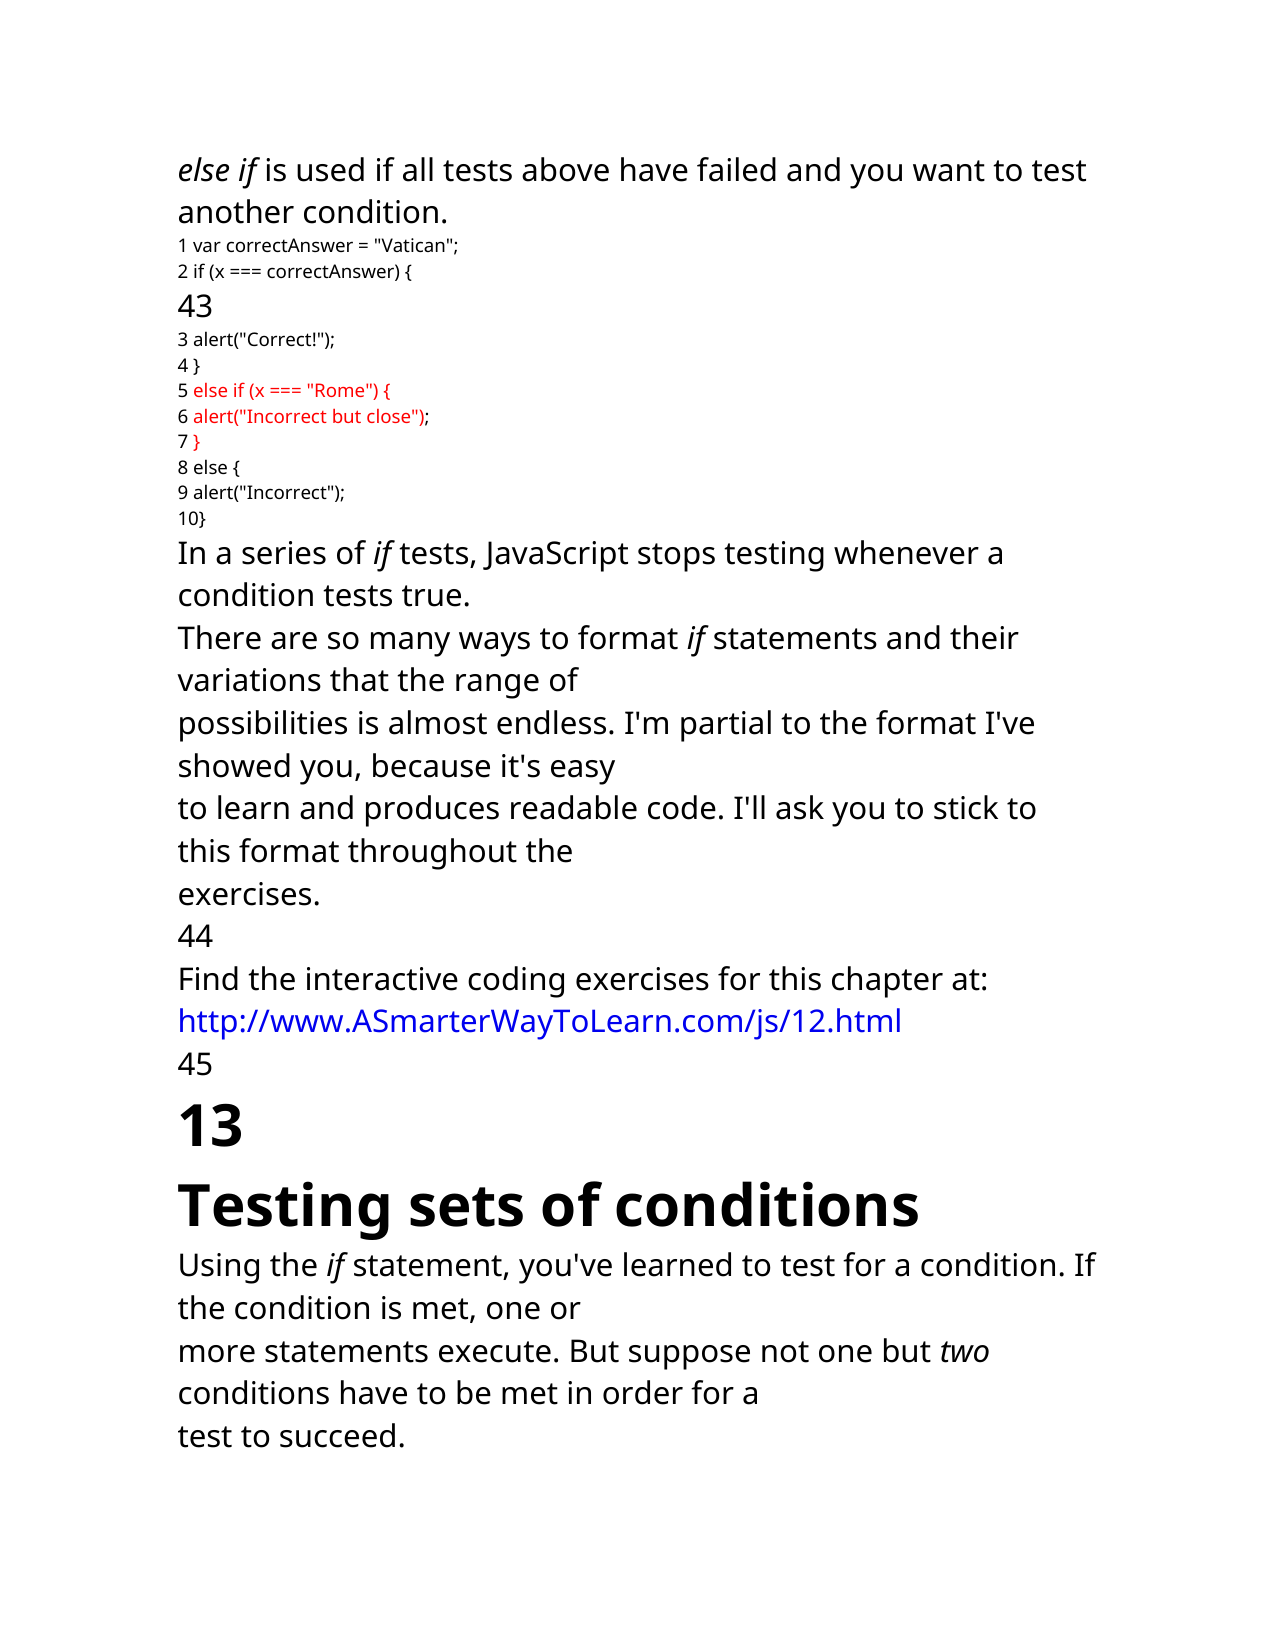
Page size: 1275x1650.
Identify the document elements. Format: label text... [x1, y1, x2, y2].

text to learn and produces readable code. I'll ask you to stick to this format throughout the [177, 786, 1098, 871]
text 1 var correctAnswer = "Vatican"; [177, 233, 1098, 258]
text exercises. [177, 871, 1098, 914]
text http://www.ASmarterWayToLearn.com/js/12.html [177, 999, 1098, 1042]
text 44 [177, 914, 1098, 957]
text 7 } [177, 428, 1098, 454]
text 45 [177, 1042, 1098, 1084]
text more statements execute. But suppose not one but two conditions have to be met in order for a [177, 1329, 1098, 1414]
text Find the interactive coding exercises for this chapter at: [177, 957, 1098, 999]
text 2 if (x === correctAnswer) { [177, 258, 1098, 284]
text 8 else { [177, 454, 1098, 479]
text possibilities is almost endless. I'm partial to the format I've showed you, because it's easy [177, 701, 1098, 786]
text 10} [177, 505, 1098, 531]
text 5 else if (x === "Rome") { [177, 377, 1098, 403]
text 43 [177, 284, 1098, 326]
text In a series of if tests, JavaScript stops testing whenever a condition tests true. [177, 531, 1098, 616]
text 9 alert("Incorrect"); [177, 479, 1098, 505]
text Testing sets of conditions [177, 1164, 1098, 1243]
text else if is used if all tests above have failed and you want to test another condition. [177, 148, 1098, 233]
text 13 [177, 1084, 1098, 1164]
text There are so many ways to format if statements and their variations that the range of [177, 616, 1098, 701]
text 4 } [177, 352, 1098, 377]
text test to succeed. [177, 1414, 1098, 1456]
text 3 alert("Correct!"); [177, 326, 1098, 352]
text 6 alert("Incorrect but close"); [177, 403, 1098, 428]
text Using the if statement, you've learned to test for a condition. If the condition is met, one or [177, 1243, 1098, 1329]
